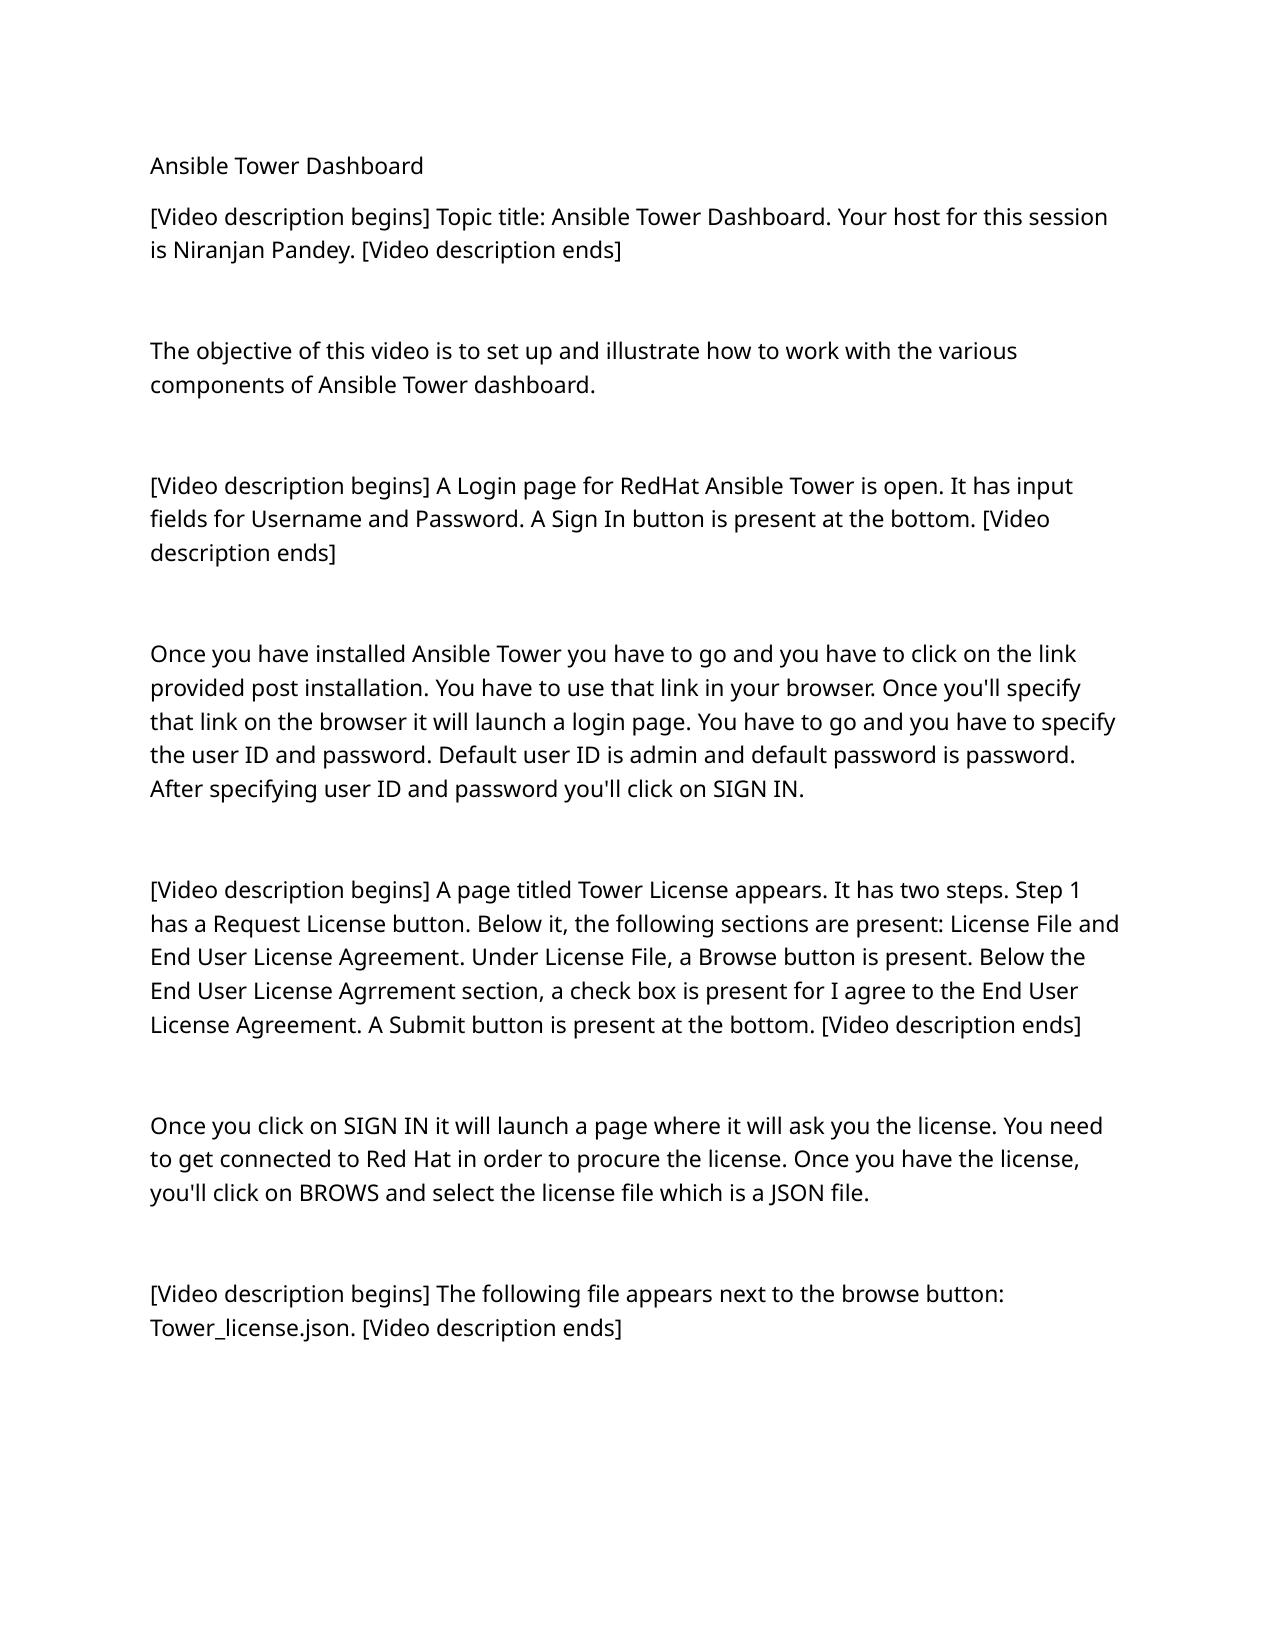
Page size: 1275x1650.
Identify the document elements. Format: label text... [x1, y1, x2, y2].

text Once you click on SIGN IN it will launch a page where it will ask you the license. You need to get connected to Red Hat in order to procure the license. Once you have the license, you'll click on BROWS and select the license file which is a JSON file. [150, 1109, 1125, 1208]
text [Video description begins] A Login page for RedHat Ansible Tower is open. It has input fields for Username and Password. A Sign In button is present at the bottom. [Video description ends] [150, 469, 1125, 568]
text [Video description begins] Topic title: Ansible Tower Dashboard. Your host for this session is Niranjan Pandey. [Video description ends] [150, 200, 1125, 265]
text [Video description begins] The following file appears next to the browse button: Tower_license.json. [Video description ends] [150, 1278, 1125, 1343]
text Once you have installed Ansible Tower you have to go and you have to click on the link provided post installation. You have to use that link in your browser. Once you'll specify that link on the browser it will launch a login page. You have to go and you have to specify the user ID and password. Default user ID is admin and default password is password. After specifying user ID and password you'll click on SIGN IN. [150, 638, 1125, 804]
text [Video description begins] A page titled Tower License appears. It has two steps. Step 1 has a Request License button. Below it, the following sections are present: License File and End User License Agreement. Under License File, a Browse button is present. Below the End User License Agrrement section, a check box is present for I agree to the End User License Agreement. A Submit button is present at the bottom. [Video description ends] [150, 874, 1125, 1040]
text The objective of this video is to set up and illustrate how to work with the various components of Ansible Tower dashboard. [150, 335, 1125, 400]
text Ansible Tower Dashboard [150, 150, 1125, 181]
